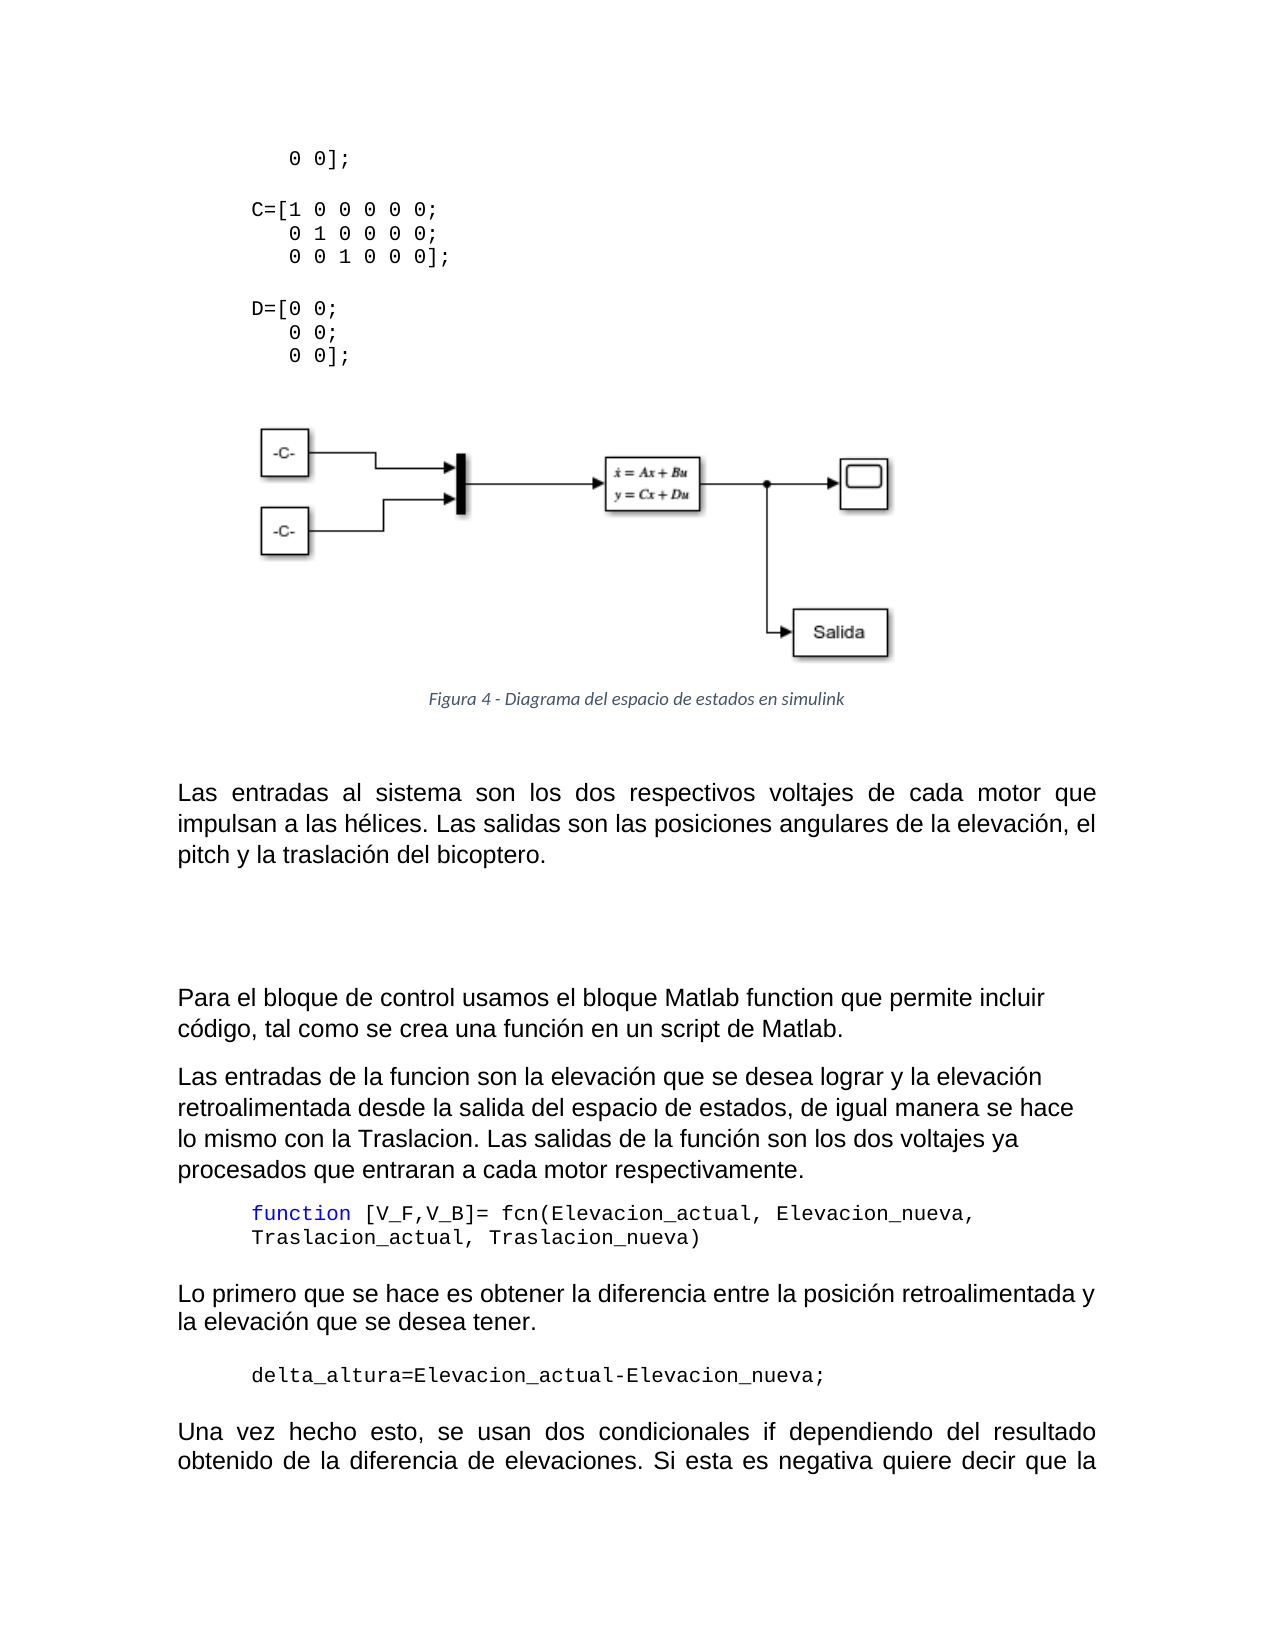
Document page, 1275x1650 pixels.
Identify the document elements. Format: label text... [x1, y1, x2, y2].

text delta_altura=Elevacion_actual-Elevacion_nueva; [177, 1365, 1098, 1388]
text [177, 1417, 1098, 1475]
text Las entradas de la funcion son la elevación que se desea lograr y la elevación retroalimentada desde la salida del espacio de estados, de igual manera se hace lo mismo con la Traslacion. Las salidas de la función son los dos voltajes ya procesados que entraran a cada motor respectivamente. [177, 1062, 1098, 1184]
text 0 0 1 0 0 0]; [251, 247, 1098, 270]
text 0 1 0 0 0 0; [251, 223, 1098, 247]
picture [251, 421, 959, 687]
text Para el bloque de control usamos el bloque Matlab function que permite incluir código, tal como se crea una función en un script de Matlab. [177, 983, 1098, 1043]
text Lo primero que se hace es obtener la diferencia entre la posición retroalimentada y la elevación que se desea tener. [177, 1279, 1098, 1336]
text D=[0 0; [251, 298, 1098, 322]
text 0 0; [251, 322, 1098, 346]
text 0 0]; [251, 346, 1098, 369]
text function [V_F,V_B]= fcn(Elevacion_actual, Elevacion_nueva, Traslacion_actual, Traslacion_nueva) [251, 1203, 1098, 1250]
text 0 0]; [251, 148, 1098, 171]
text C=[1 0 0 0 0 0; [251, 199, 1098, 223]
text Las entradas al sistema son los dos respectivos voltajes de cada motor que impulsan a las hélices. Las salidas son las posiciones angulares de la elevación, el pitch y la traslación del bicoptero. [177, 778, 1098, 869]
